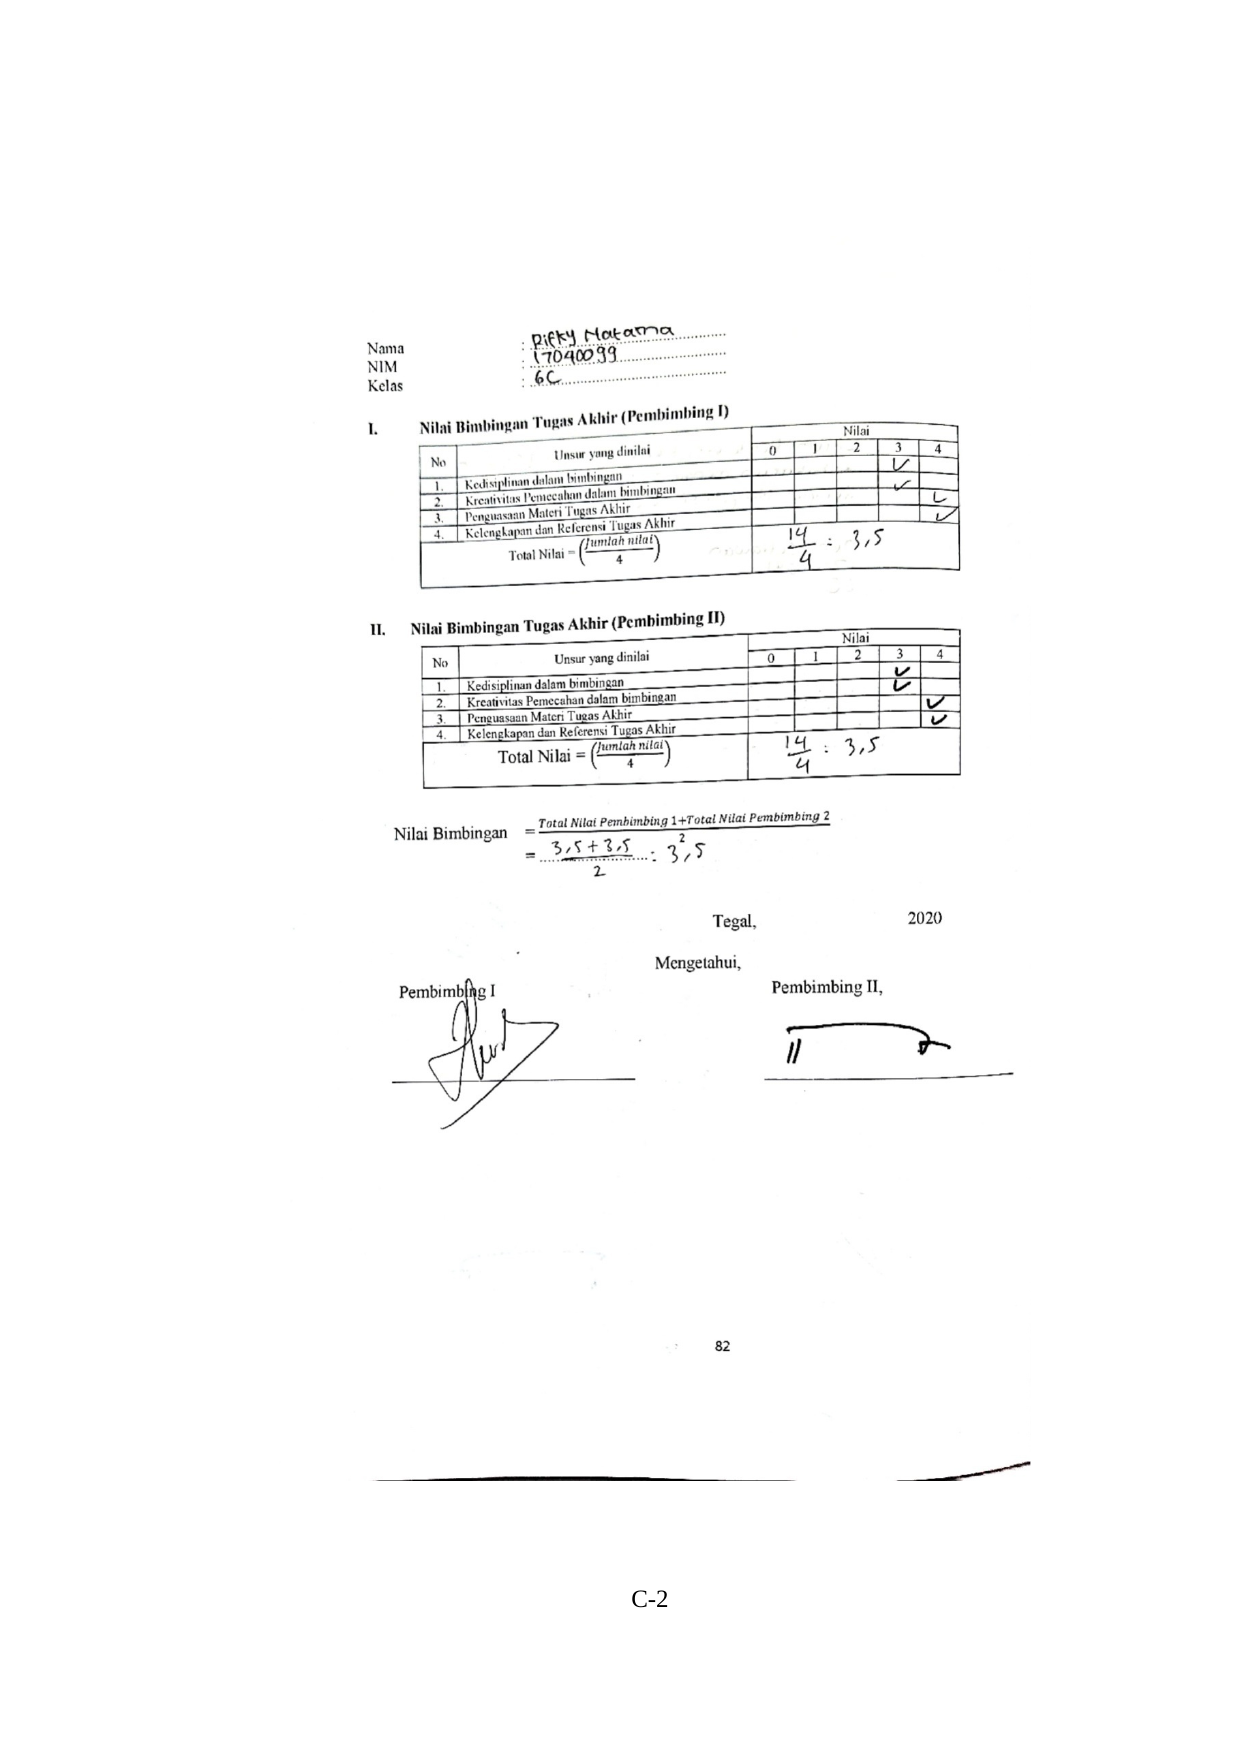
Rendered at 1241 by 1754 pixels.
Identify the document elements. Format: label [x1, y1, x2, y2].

picture [268, 236, 1031, 1481]
